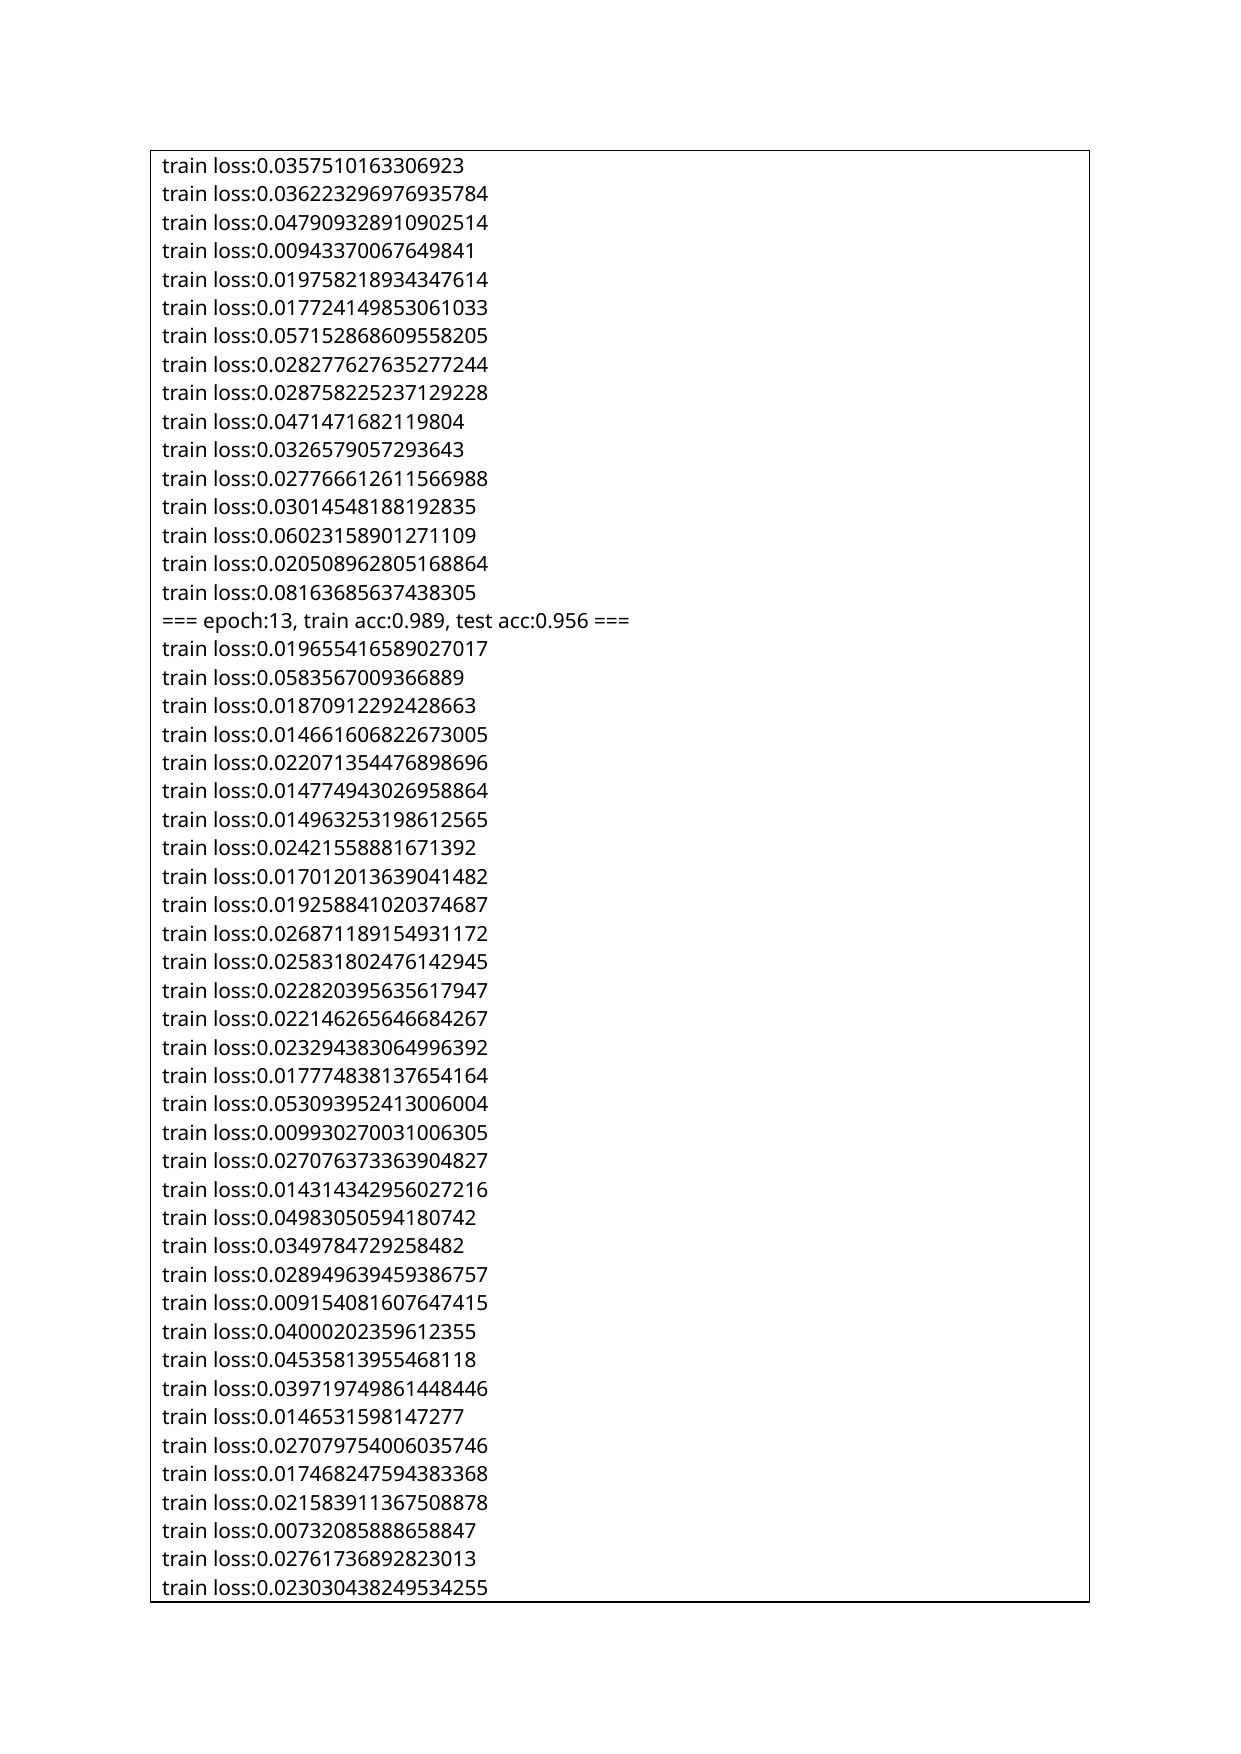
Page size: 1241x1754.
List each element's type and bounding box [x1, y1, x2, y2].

table_header [151, 151, 1089, 1601]
